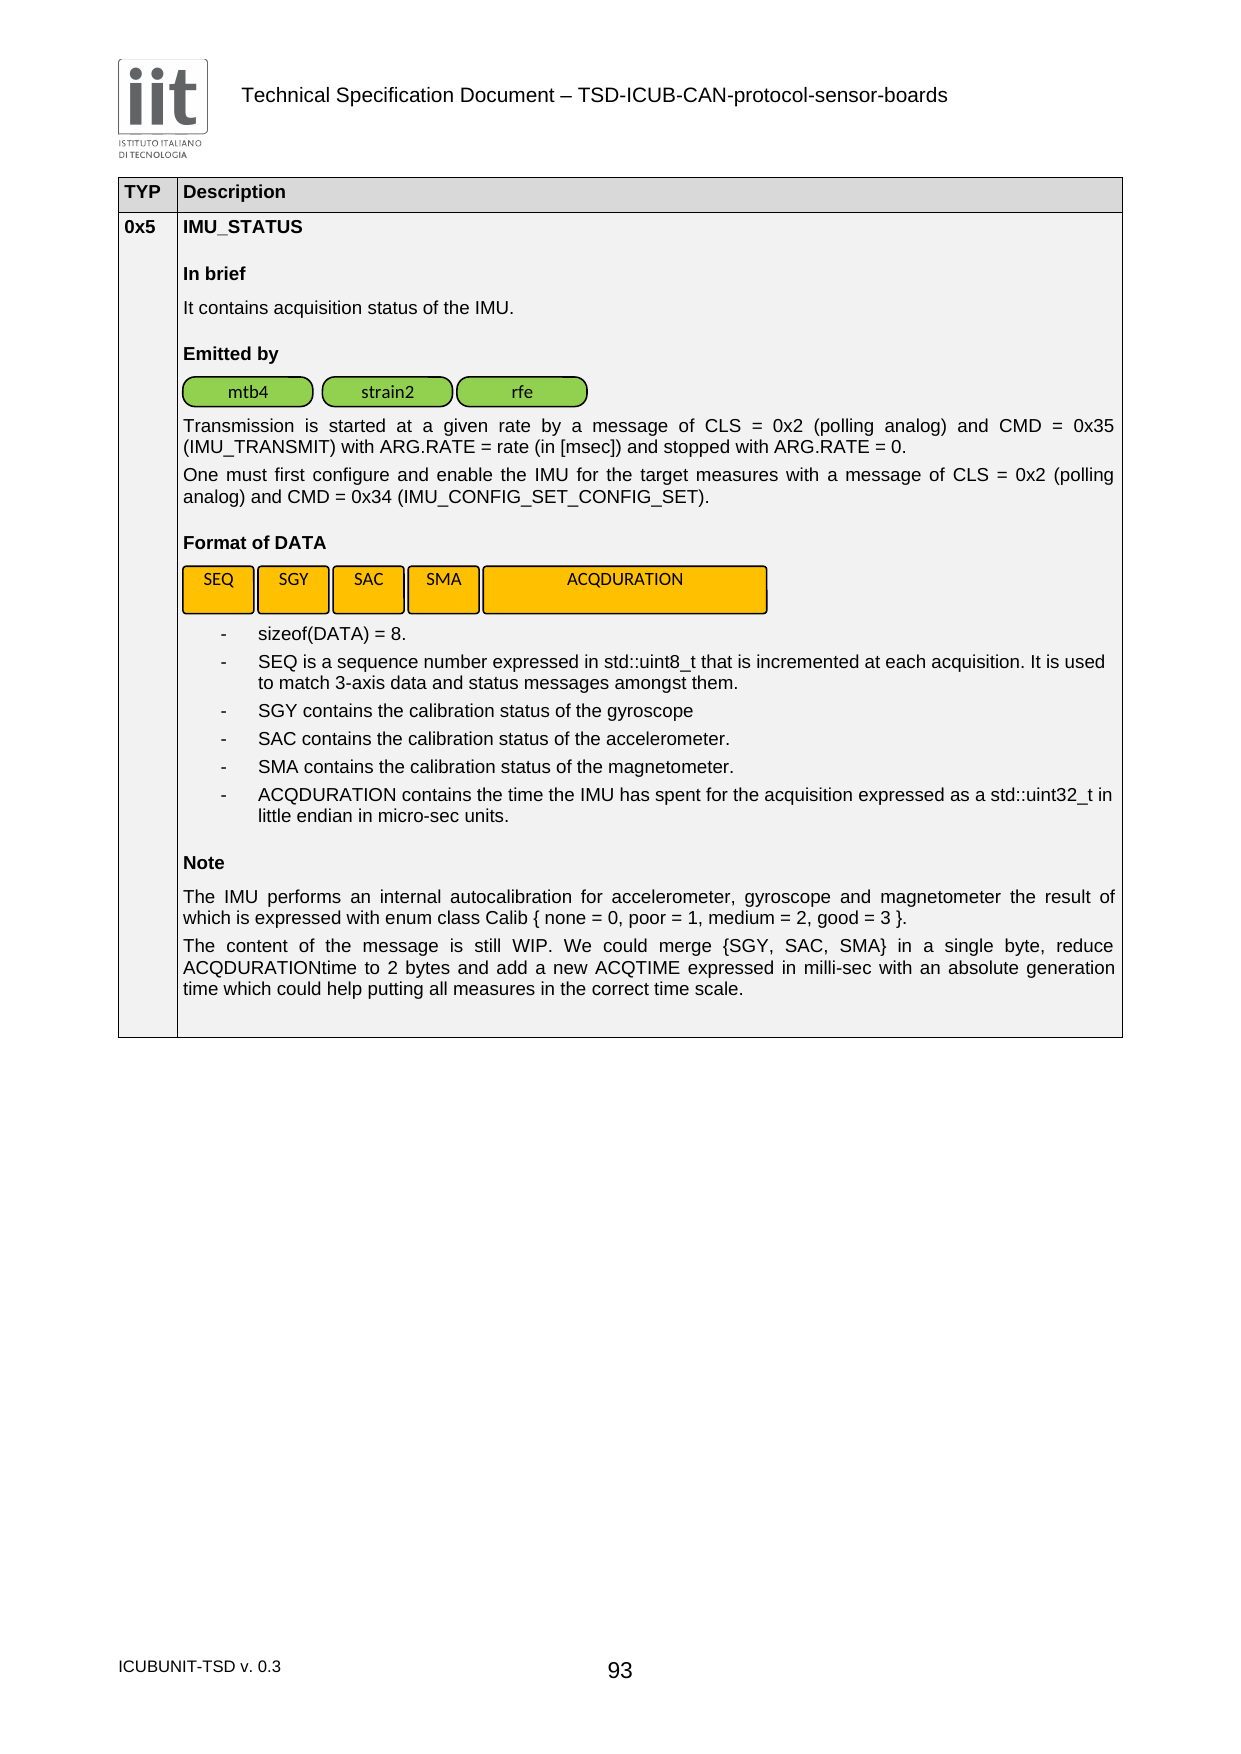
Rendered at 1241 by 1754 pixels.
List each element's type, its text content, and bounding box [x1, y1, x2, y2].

table_header Description [178, 178, 1122, 212]
table_cell IMU_STATUS In brief It contains acquisition status of the IMU. Emitted by Transmission is started at a given rate by a message of CLS = 0x2 (polling analog) and CMD = 0x35 (IMU_TRANSMIT) with ARG.RATE = rate (in [msec]) and stopped with ARG.RATE = 0. One must first configure and enable the IMU for the target measures with a message of CLS = 0x2 (polling analog) and CMD = 0x34 (IMU_CONFIG_SET_CONFIG_SET). Format of DATA sizeof(DATA) = 8. SEQ is a sequence number expressed in std::uint8_t that is incremented at each acquisition. It is used to match 3-axis data and status messages amongst them. SGY contains the calibration status of the gyroscope SAC contains the calibration status of the accelerometer. SMA contains the calibration status of the magnetometer. ACQDURATION contains the time the IMU has spent for the acquisition expressed as a std::uint32_t in little endian in micro-sec units. Note The IMU performs an internal autocalibration for accelerometer, gyroscope and magnetometer the result of which is expressed with enum class Calib { none = 0, poor = 1, medium = 2, good = 3 }. The content of the message is still WIP. We could merge {SGY, SAC, SMA} in a single byte, reduce ACQDURATIONtime to 2 bytes and add a new ACQTIME expressed in milli-sec with an absolute generation time which could help putting all measures in the correct time scale. [178, 213, 1122, 1037]
picture [118, 59, 208, 158]
table_header TYP [119, 178, 177, 212]
table_cell 0x5 [119, 213, 177, 1037]
